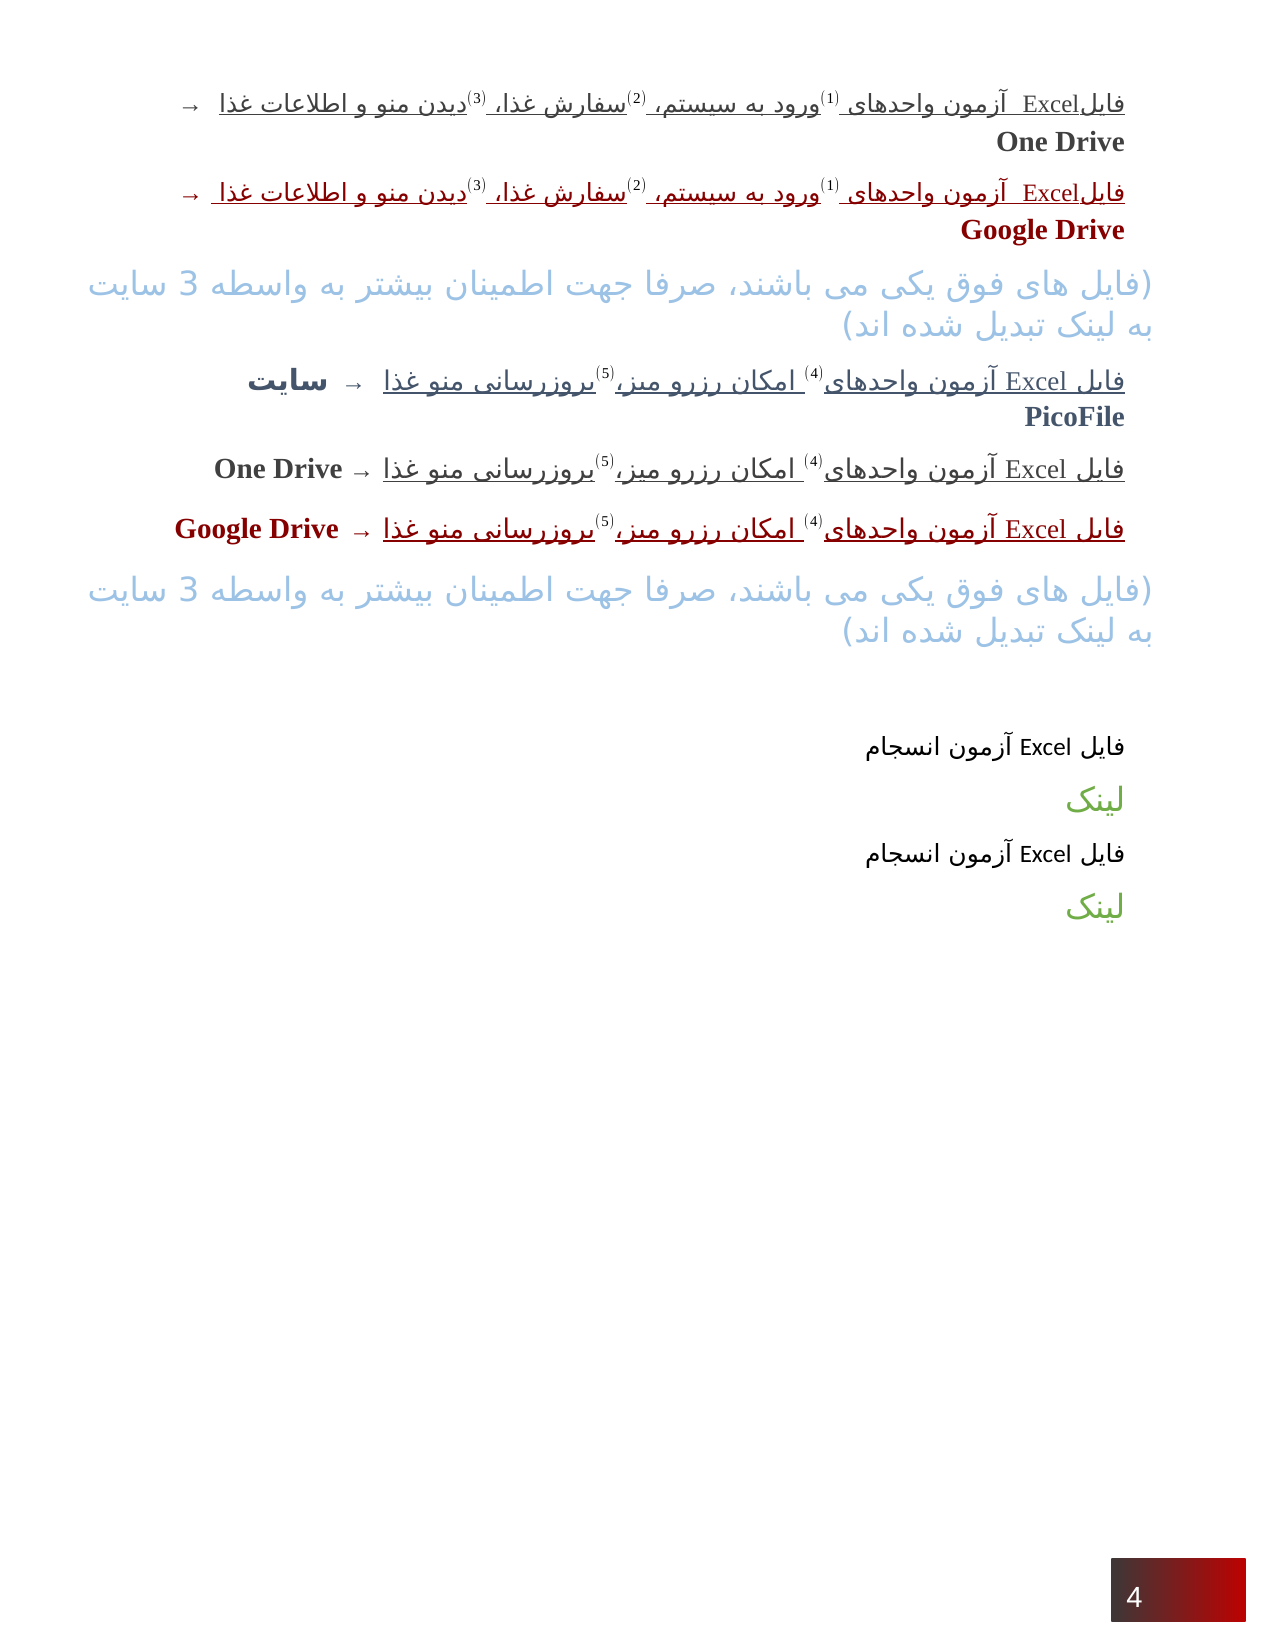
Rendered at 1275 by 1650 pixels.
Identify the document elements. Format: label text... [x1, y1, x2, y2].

text فایل Excel آزمون واحدهای امکان رزرو میز،بروزرسانی منو غذا → سایت PicoFile [150, 363, 1125, 433]
text (فایل های فوق یکی می باشند، صرفا جهت اطمینان بیشتر به واسطه 3 سایت به لینک تبدیل شده اند) [76, 571, 1154, 651]
text فایلExcel آزمون واحدهای ورود به سیستم، سفارش غذا، دیدن منو و اطلاعات غذا → One Drive [150, 89, 1125, 158]
text (فایل های فوق یکی می باشند، صرفا جهت اطمینان بیشتر به واسطه 3 سایت به لینک تبدیل شده اند) [76, 264, 1154, 344]
text فایل Excel آزمون واحدهای امکان رزرو میز،بروزرسانی منو غذا → One Drive [150, 452, 1124, 485]
text فایل Excel آزمون انسجام [150, 838, 1125, 869]
text فایل Excel آزمون انسجام [150, 732, 1125, 762]
text لینک [150, 887, 1125, 926]
text فایل Excel آزمون واحدهای امکان رزرو میز،بروزرسانی منو غذا → Google Drive [150, 511, 1124, 545]
text فایلExcel آزمون واحدهای ورود به سیستم، سفارش غذا، دیدن منو و اطلاعات غذا → Google Drive [150, 176, 1125, 246]
text لینک [150, 781, 1125, 819]
